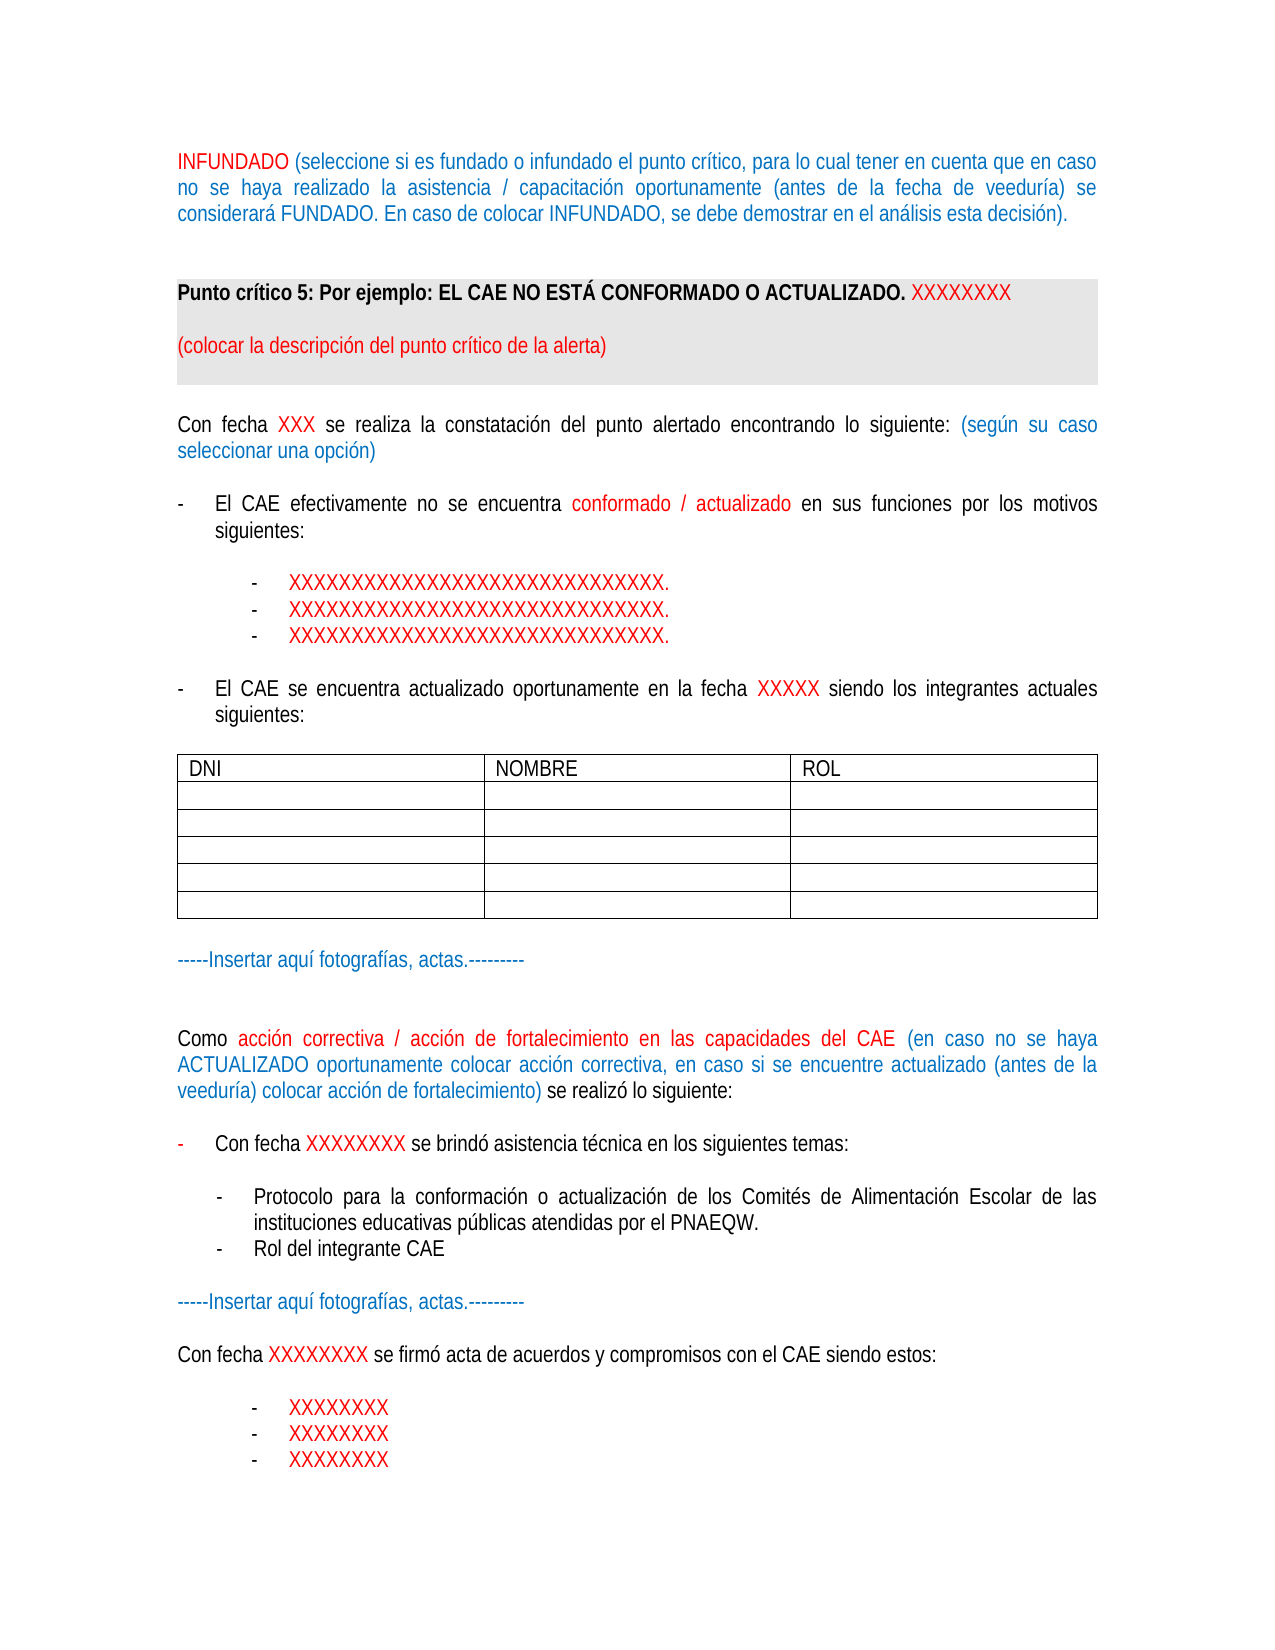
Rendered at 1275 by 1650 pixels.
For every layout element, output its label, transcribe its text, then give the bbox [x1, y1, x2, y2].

list Protocolo para la conformación o actualización de los Comités de Alimentación Escolar de las instituciones educativas públicas atendidas por el PNAEQW. [216, 1183, 1098, 1235]
list XXXXXXXXXXXXXXXXXXXXXXXXXXXXXX. [251, 622, 1098, 648]
list Rol del integrante CAE [216, 1235, 1098, 1262]
list XXXXXXXXXXXXXXXXXXXXXXXXXXXXXX. [251, 596, 1098, 622]
list XXXXXXXX [251, 1446, 1098, 1473]
table_cell [791, 892, 1097, 918]
table_cell [485, 782, 790, 808]
text Con fecha XXX se realiza la constatación del punto alertado encontrando lo siguiente: (según su caso seleccionar una opción) [177, 411, 1098, 464]
table_header NOMBRE [485, 755, 790, 781]
table_cell [485, 892, 790, 918]
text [177, 148, 1098, 227]
table_cell [178, 782, 484, 808]
text Como acción correctiva / acción de fortalecimiento en las capacidades del CAE (en caso no se haya ACTUALIZADO oportunamente colocar acción correctiva, en caso si se encuentre actualizado (antes de la veeduría) colocar acción de fortalecimiento) se realizó lo siguiente: [177, 1024, 1098, 1104]
table_cell [485, 864, 790, 891]
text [177, 1288, 1098, 1314]
table_header ROL [791, 755, 1097, 781]
table_cell [791, 837, 1097, 863]
table_cell [791, 782, 1097, 808]
table_cell [178, 837, 484, 863]
list El CAE se encuentra actualizado oportunamente en la fecha XXXXX siendo los integrantes actuales siguientes: [177, 675, 1098, 727]
table_cell [178, 892, 484, 918]
list Con fecha XXXXXXXX se brindó asistencia técnica en los siguientes temas: [177, 1130, 1098, 1156]
table_cell [485, 810, 790, 836]
table_cell [178, 864, 484, 891]
text Con fecha XXXXXXXX se firmó acta de acuerdos y compromisos con el CAE siendo estos: [177, 1341, 1098, 1367]
list XXXXXXXX [251, 1420, 1098, 1446]
table_header DNI [178, 755, 484, 781]
text -----Insertar aquí fotografías, actas.--------- [177, 946, 1098, 972]
table_cell [485, 837, 790, 863]
list El CAE efectivamente no se encuentra conformado / actualizado en sus funciones por los motivos siguientes: [177, 490, 1098, 543]
table_cell [791, 864, 1097, 891]
text (colocar la descripción del punto crítico de la alerta) [177, 332, 1098, 358]
list XXXXXXXXXXXXXXXXXXXXXXXXXXXXXX. [251, 569, 1098, 596]
text Punto crítico 5: Por ejemplo: EL CAE NO ESTÁ CONFORMADO O ACTUALIZADO. XXXXXXXX [177, 279, 1098, 306]
list XXXXXXXX [251, 1393, 1098, 1420]
table_cell [791, 810, 1097, 836]
table_cell [178, 810, 484, 836]
